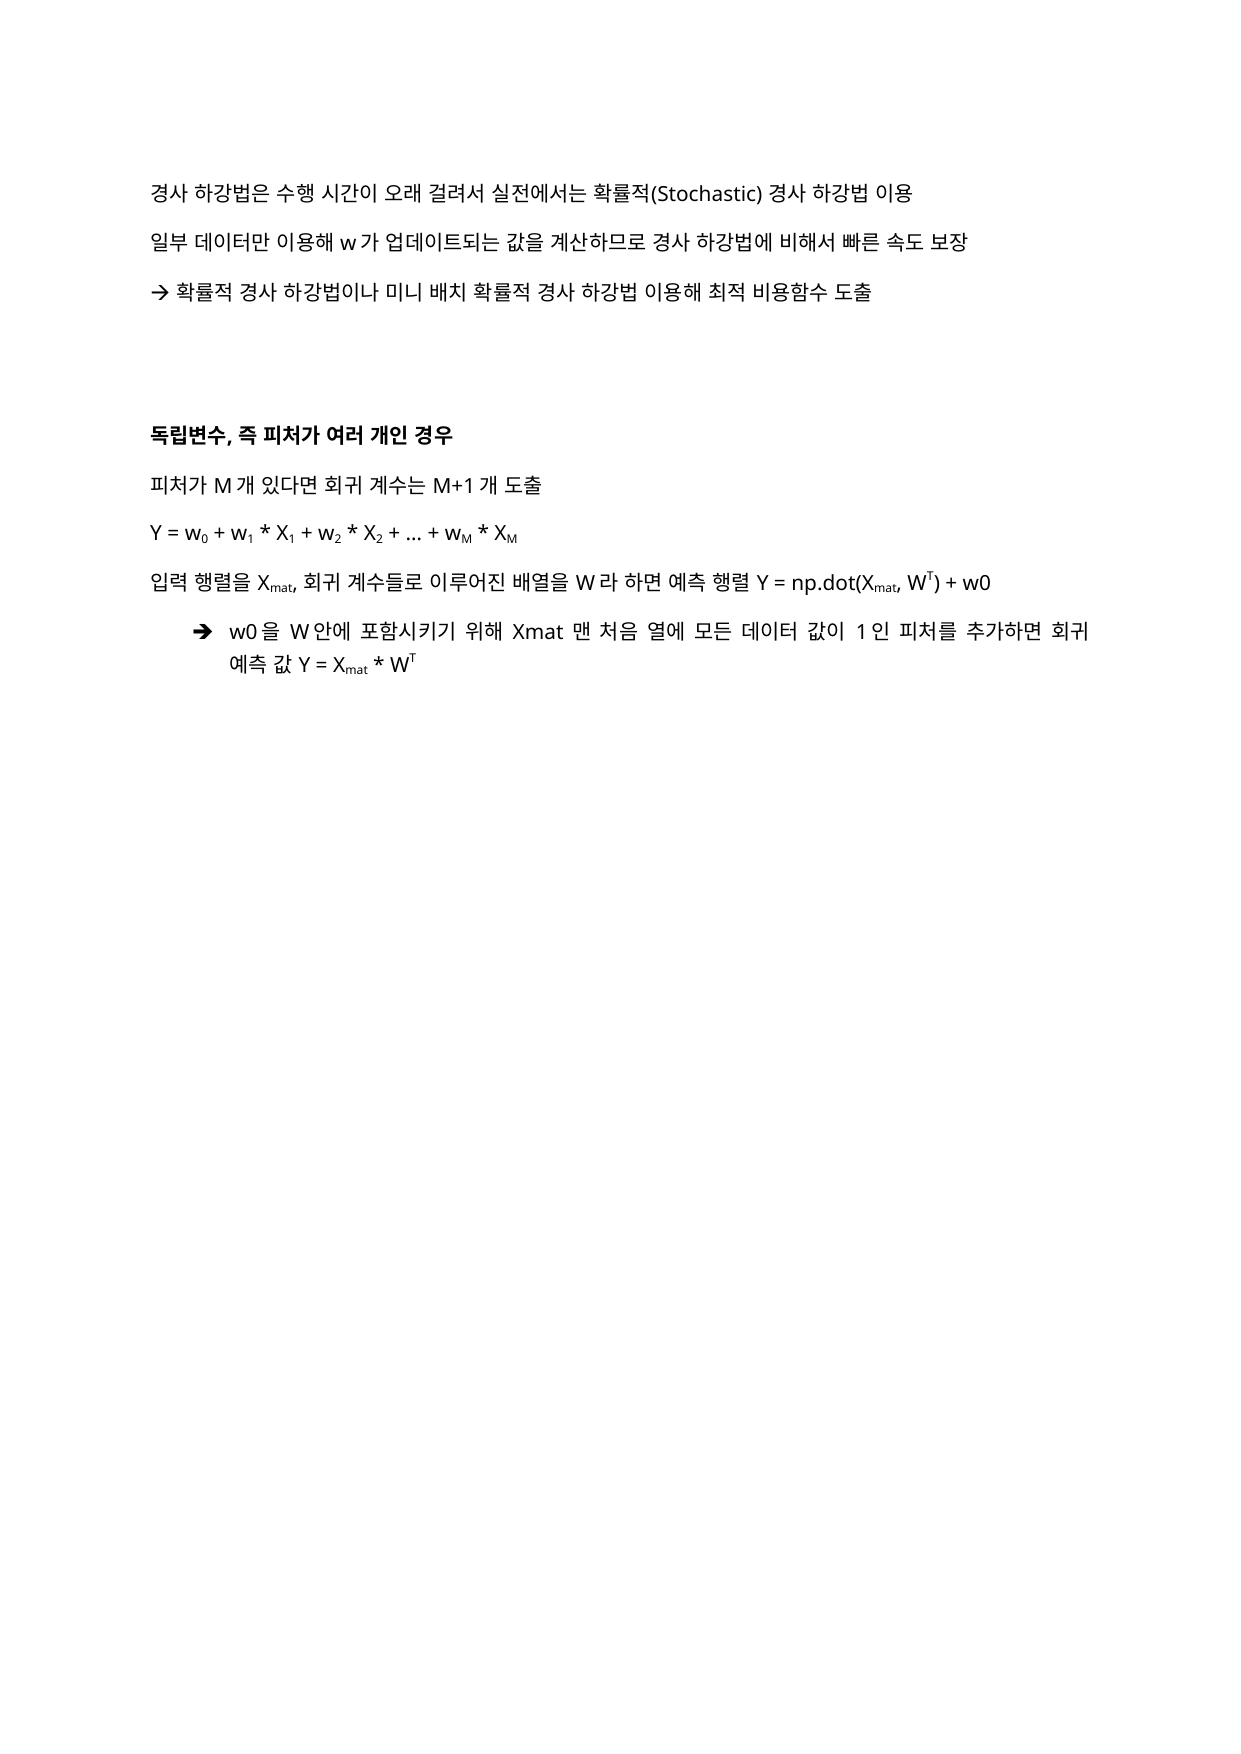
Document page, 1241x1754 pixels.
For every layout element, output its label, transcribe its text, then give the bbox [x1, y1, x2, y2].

text 피처가 M개 있다면 회귀 계수는 M+1개 도출 [150, 469, 1090, 499]
text 입력 행렬을 Xmat, 회귀 계수들로 이루어진 배열을 W라 하면 예측 행렬 Y = np.dot(Xmat, WT) + w0 [150, 566, 1090, 596]
text 독립변수, 즉 피처가 여러 개인 경우 [150, 420, 1090, 450]
text 일부 데이터만 이용해 w가 업데이트되는 값을 계산하므로 경사 하강법에 비해서 빠른 속도 보장 [150, 227, 1090, 257]
text 확률적 경사 하강법이나 미니 배치 확률적 경사 하강법 이용해 최적 비용함수 도출 [150, 276, 1090, 306]
list w0을 W안에 포함시키기 위해 Xmat 맨 처음 열에 모든 데이터 값이 1인 피처를 추가하면 회귀 예측 값 Y = Xmat * WT [192, 615, 1090, 678]
text Y = w0 + w1 * X1 + w2 * X2 + … + wM * XM [150, 518, 1090, 547]
text 경사 하강법은 수행 시간이 오래 걸려서 실전에서는 확률적(Stochastic) 경사 하강법 이용 [150, 177, 1090, 207]
